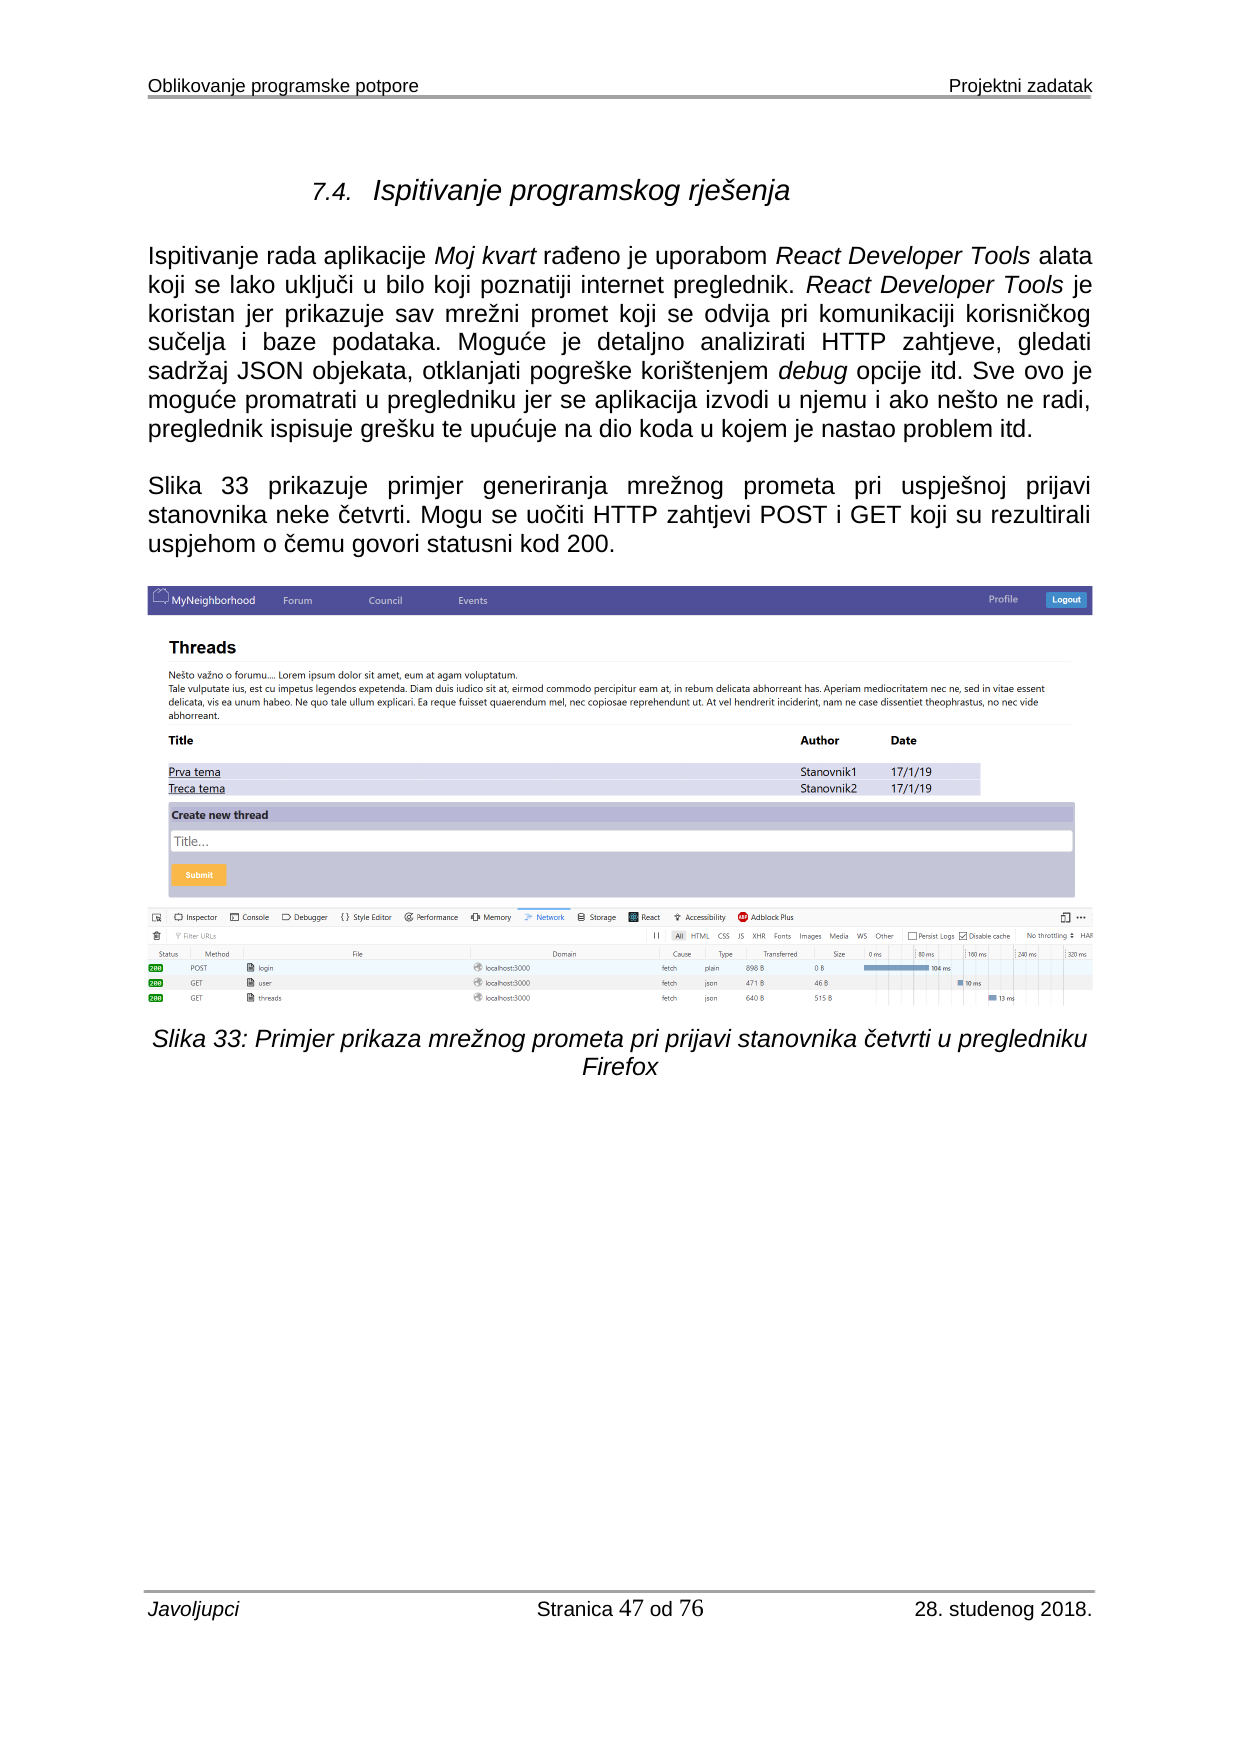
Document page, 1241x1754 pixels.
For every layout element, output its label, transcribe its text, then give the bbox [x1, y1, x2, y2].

subtitle Ispitivanje programskog rješenja [252, 173, 1093, 206]
picture [147, 586, 1093, 1012]
text Slika 33 prikazuje primjer generiranja mrežnog prometa pri uspješnoj prijavi stanovnika neke četvrti. Mogu se uočiti HTTP zahtjevi POST i GET koji su rezultirali uspjehom o čemu govori statusni kod 200. [148, 471, 1093, 557]
text Slika 33: Primjer prikaza mrežnog prometa pri prijavi stanovnika četvrti u pregledniku Firefox [148, 1024, 1093, 1081]
text Ispitivanje rada aplikacije Moj kvart rađeno je uporabom React Developer Tools alata koji se lako uključi u bilo koji poznatiji internet preglednik. React Developer Tools je koristan jer prikazuje sav mrežni promet koji se odvija pri komunikaciji korisničkog sučelja i baze podataka. Moguće je detaljno analizirati HTTP zahtjeve, gledati sadržaj JSON objekata, otklanjati pogreške korištenjem debug opcije itd. Sve ovo je moguće promatrati u pregledniku jer se aplikacija izvodi u njemu i ako nešto ne radi, preglednik ispisuje grešku te upućuje na dio koda u kojem je nastao problem itd. [148, 241, 1093, 442]
picture [147, 95, 1092, 99]
